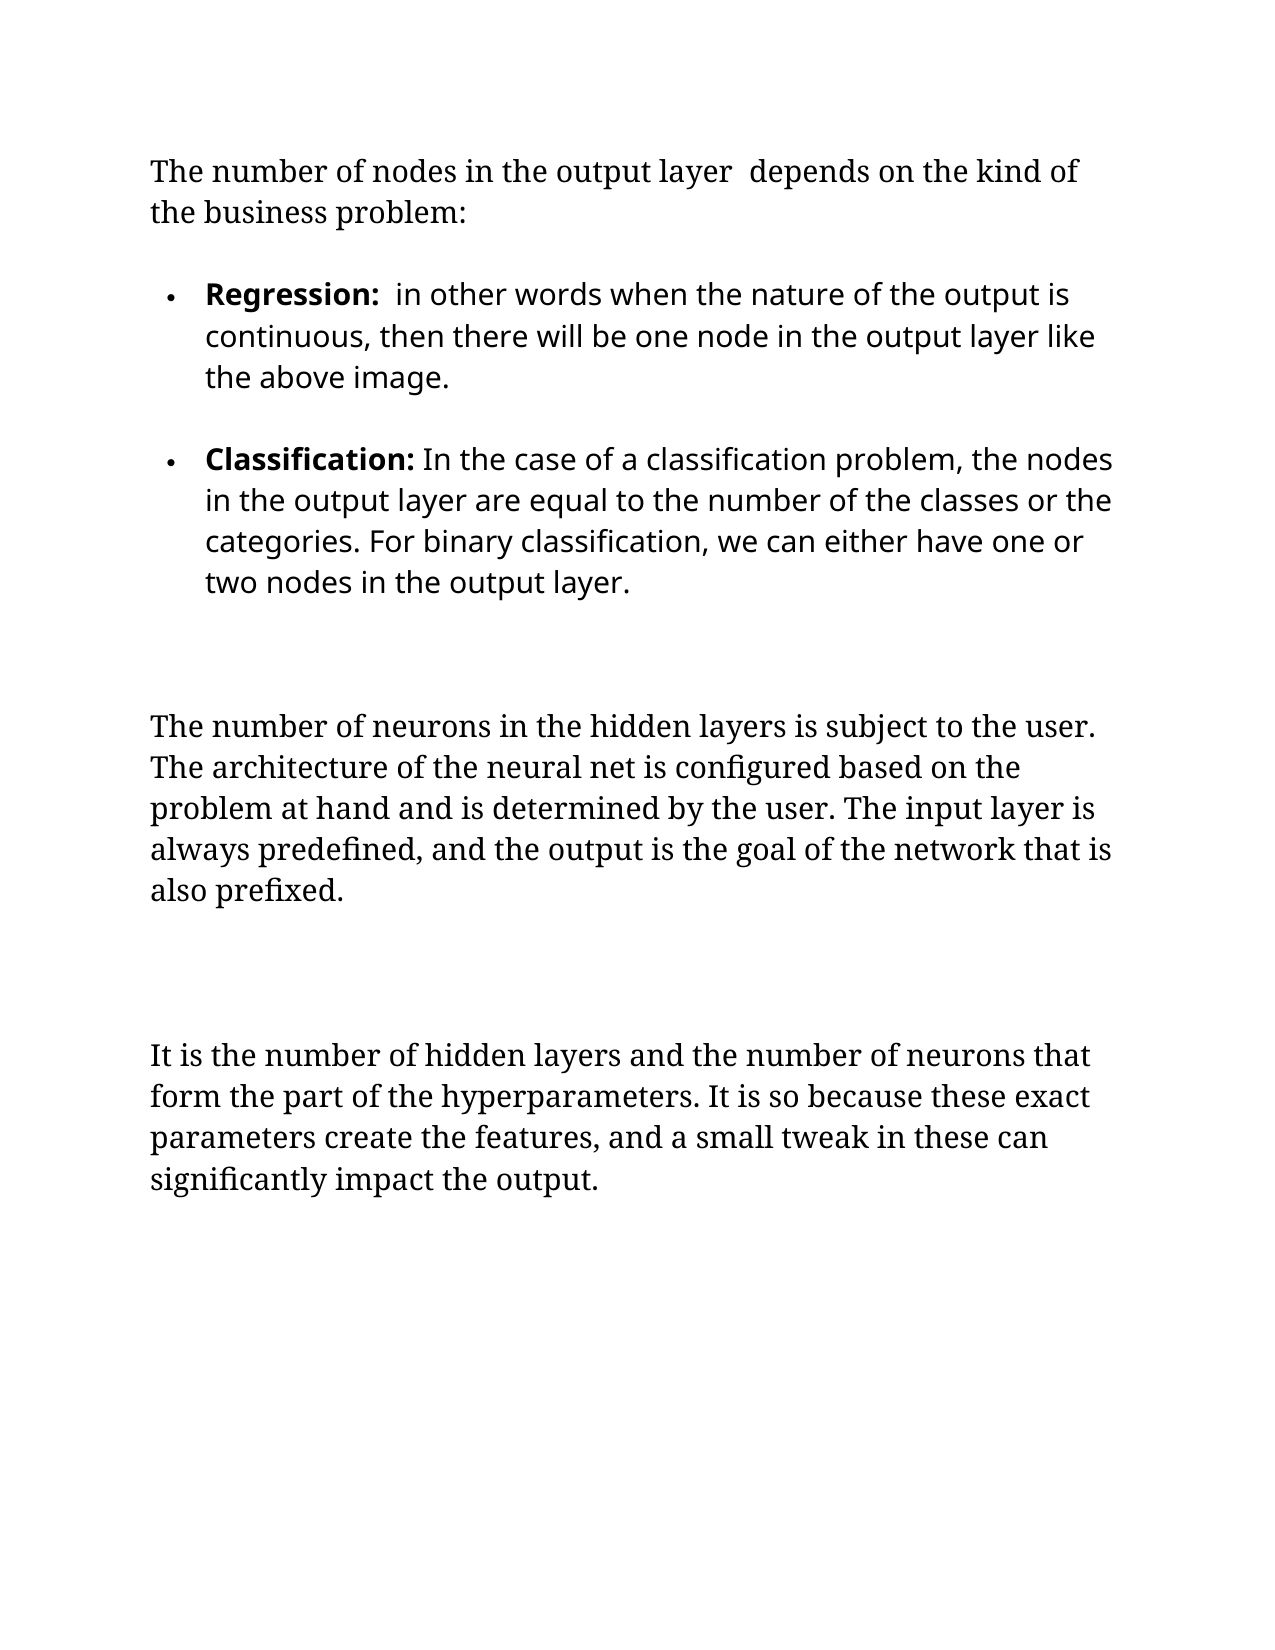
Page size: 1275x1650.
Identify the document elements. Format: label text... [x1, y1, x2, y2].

list Classification: In the case of a classification problem, the nodes in the output layer are equal to the number of the classes or the categories. For binary classification, we can either have one or two nodes in the output layer. [167, 438, 1125, 603]
text The number of nodes in the output layer depends on the kind of the business problem: [150, 150, 1125, 232]
list Regression: in other words when the nature of the output is continuous, then there will be one node in the output layer like the above image. [167, 273, 1125, 397]
text The number of neurons in the hidden layers is subject to the user. The architecture of the neural net is configured based on the problem at hand and is determined by the user. The input layer is always predefined, and the output is the goal of the network that is also prefixed. [150, 705, 1125, 911]
text It is the number of hidden layers and the number of neurons that form the part of the hyperparameters. It is so because these exact parameters create the features, and a small tweak in these can significantly impact the output. [150, 1034, 1125, 1199]
